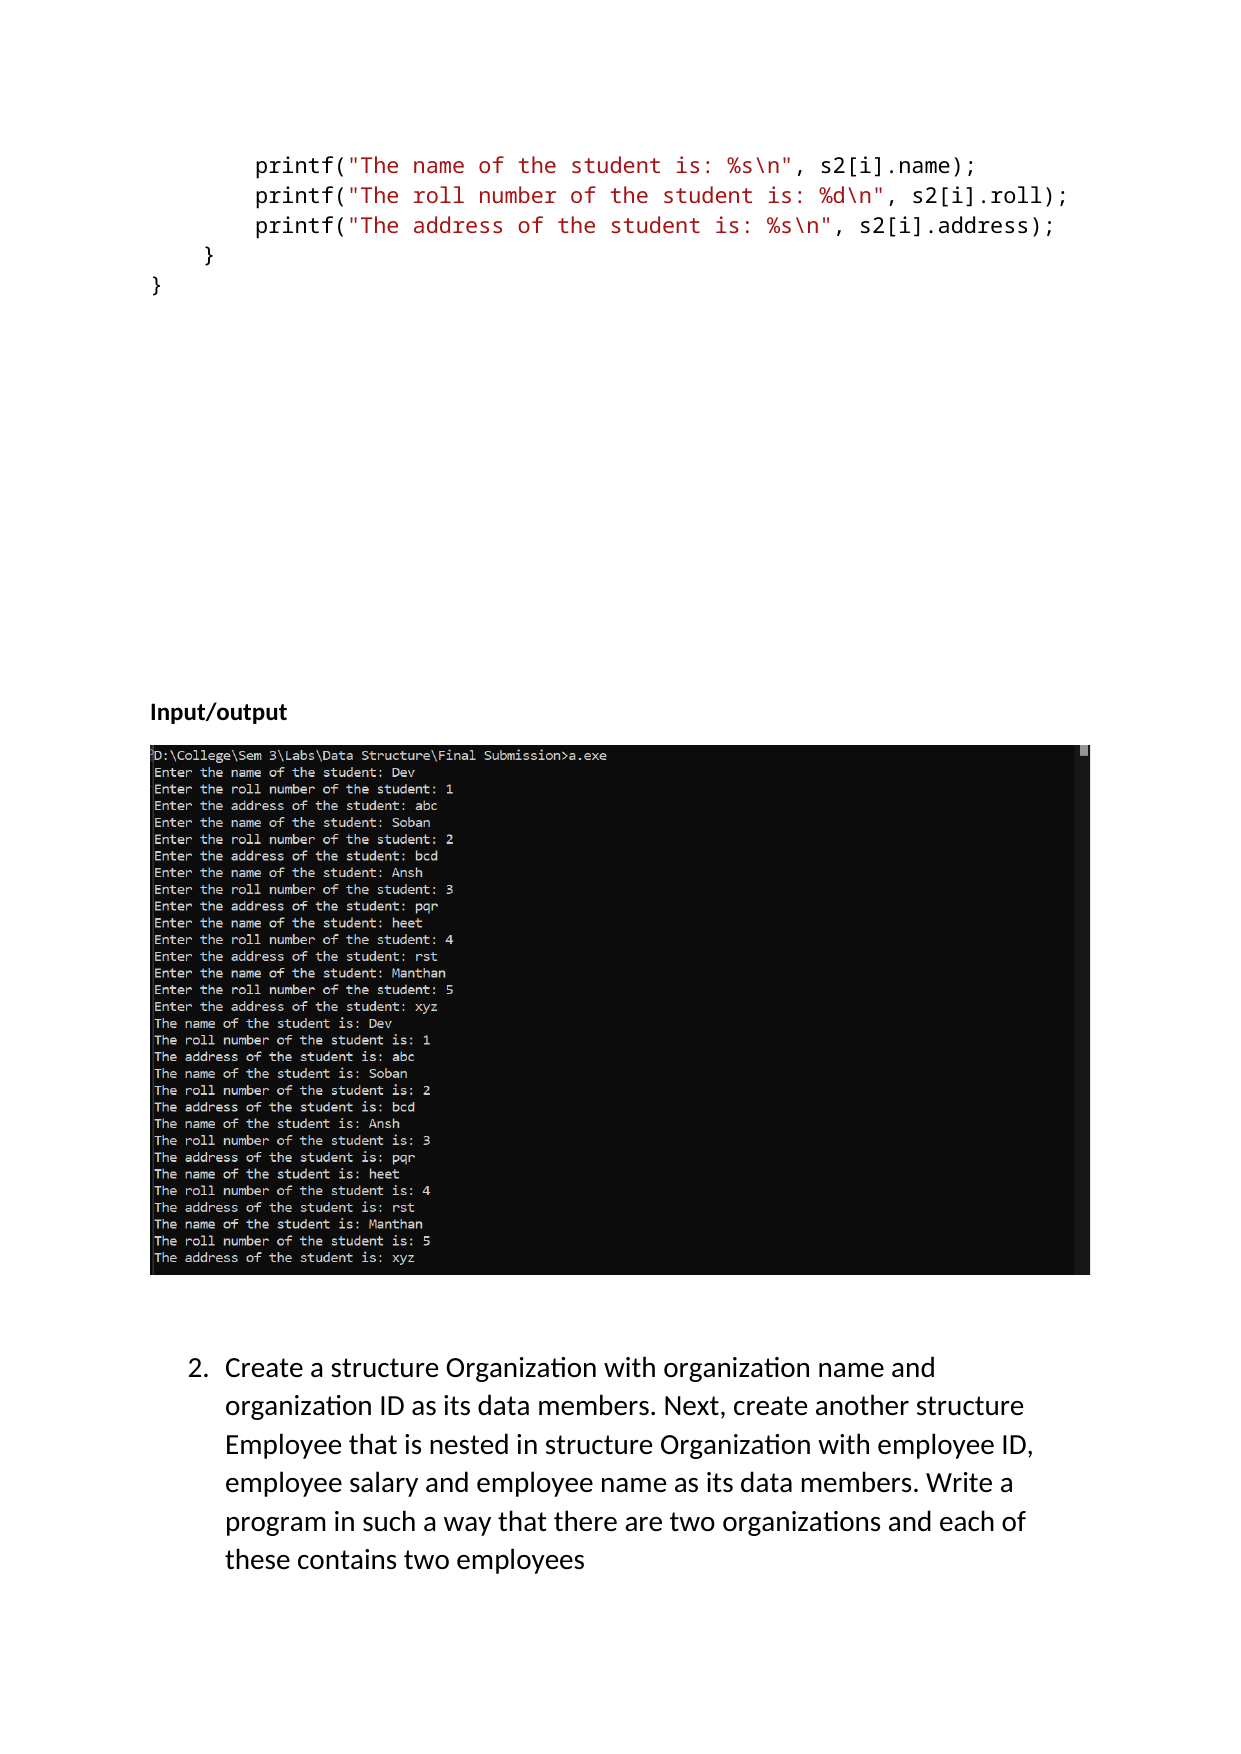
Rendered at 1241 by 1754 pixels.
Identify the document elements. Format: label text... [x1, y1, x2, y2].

text } [150, 239, 1090, 269]
text Input/output [150, 696, 1090, 726]
text printf("The name of the student is: %s\n", s2[i].name); [150, 150, 1090, 180]
list Create a structure Organization with organization name and organization ID as its data members. Next, create another structure Employee that is nested in structure Organization with employee ID, employee salary and employee name as its data members. Write a program in such a way that there are two organizations and each of these contains two employees [187, 1349, 1090, 1577]
text } [150, 269, 1090, 299]
picture [150, 745, 1091, 1275]
text printf("The address of the student is: %s\n", s2[i].address); [150, 209, 1090, 239]
text printf("The roll number of the student is: %d\n", s2[i].roll); [150, 180, 1090, 209]
